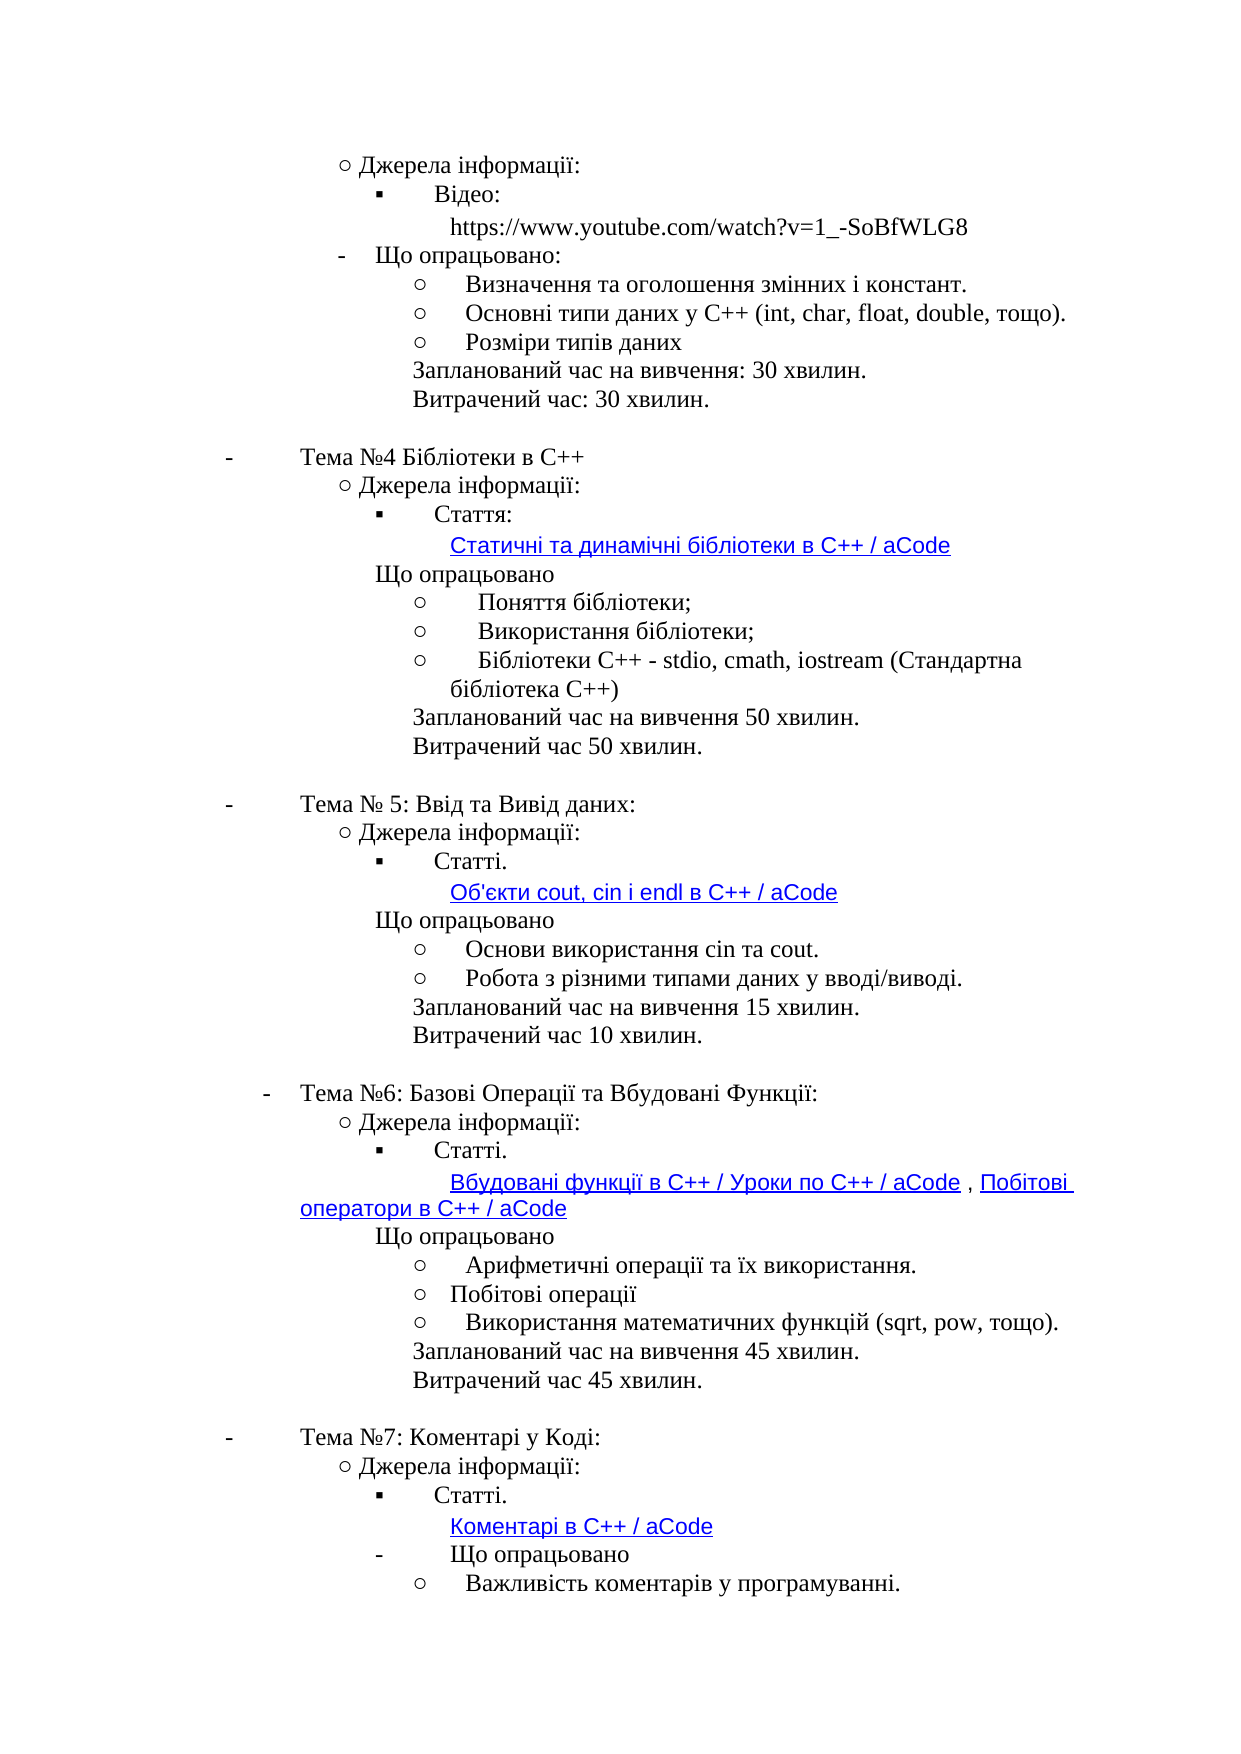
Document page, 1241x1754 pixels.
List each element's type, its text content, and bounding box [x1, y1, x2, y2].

text Витрачений час 10 хвилин. [412, 1021, 1090, 1049]
text ○ Важливість коментарів у програмуванні. [412, 1568, 1090, 1597]
text - Тема №6: Базові Операції та Вбудовані Функції: [262, 1078, 1090, 1107]
text Витрачений час 45 хвилин. [412, 1365, 1090, 1394]
text ○ Основні типи даних у С++ (int, char, float, double, тощо). [412, 298, 1090, 327]
text ▪ Статті. [375, 1480, 1090, 1509]
text Статичні та динамічні бібліотеки в С++ / aCode [300, 532, 1090, 559]
text Витрачений час 50 хвилин. [412, 731, 1090, 760]
list - Що опрацьовано [300, 1539, 1090, 1568]
text ▪ Статті. [375, 1136, 1090, 1164]
text ○ Основи використання cin та cout. [412, 934, 1090, 963]
text ○ Джерела інформації: [300, 1451, 1090, 1480]
text ○ Побітові операції [412, 1279, 1090, 1307]
text ○ Використання математичних функцій (sqrt, pow, тощо). [412, 1307, 1090, 1336]
text Що опрацьовано [300, 1221, 1090, 1250]
text ○ Джерела інформації: [300, 817, 1090, 846]
text ○ Бібліотеки C++ - stdio, cmath, iostream (Стандартна бібліотека C++) [412, 645, 1090, 702]
text Що опрацьовано [300, 906, 1090, 934]
text Вбудовані функції в С++ / Уроки по С++ / aCode , Побітові оператори в С++ / aCode [300, 1168, 1090, 1221]
text - Тема №4 Бібліотеки в C++ [187, 442, 1090, 471]
text ▪ Відео: [375, 179, 1090, 207]
text ○ Розміри типів даних [412, 327, 1090, 356]
text ○ Джерела інформації: [300, 1107, 1090, 1136]
text - Тема № 5: Ввід та Вивід даних: [150, 789, 1090, 817]
text - Що опрацьовано: [300, 241, 1090, 269]
text ○ Джерела інформації: [300, 150, 1090, 179]
text Запланований час на вивчення: 30 хвилин. [412, 356, 1090, 384]
text ▪ Стаття: [375, 499, 1090, 528]
text Що опрацьовано [300, 559, 1090, 587]
text ○ Робота з різними типами даних у вводі/виводі. [412, 963, 1090, 992]
text https://www.youtube.com/watch?v=1_-SoBfWLG8 [300, 212, 1090, 241]
text ○ Арифметичні операції та їх використання. [412, 1250, 1090, 1279]
text Запланований час на вивчення 50 хвилин. [412, 702, 1090, 731]
text Витрачений час: 30 хвилин. [412, 384, 1090, 413]
text ○ Використання бібліотеки; [412, 616, 1090, 645]
text Запланований час на вивчення 15 хвилин. [412, 992, 1090, 1021]
text ○ Поняття бібліотеки; [412, 587, 1090, 616]
list - Тема №7: Коментарі у Коді: [225, 1422, 1090, 1451]
text ○ Джерела інформації: [300, 471, 1090, 499]
text Коментарі в С++ / aCode [300, 1513, 1090, 1539]
text ○ Визначення та оголошення змінних і констант. [412, 269, 1090, 298]
text Запланований час на вивчення 45 хвилин. [412, 1336, 1090, 1365]
text Об'єкти cout, cin і endl в С++ / aCode [300, 879, 1090, 906]
text ▪ Статті. [375, 846, 1090, 875]
